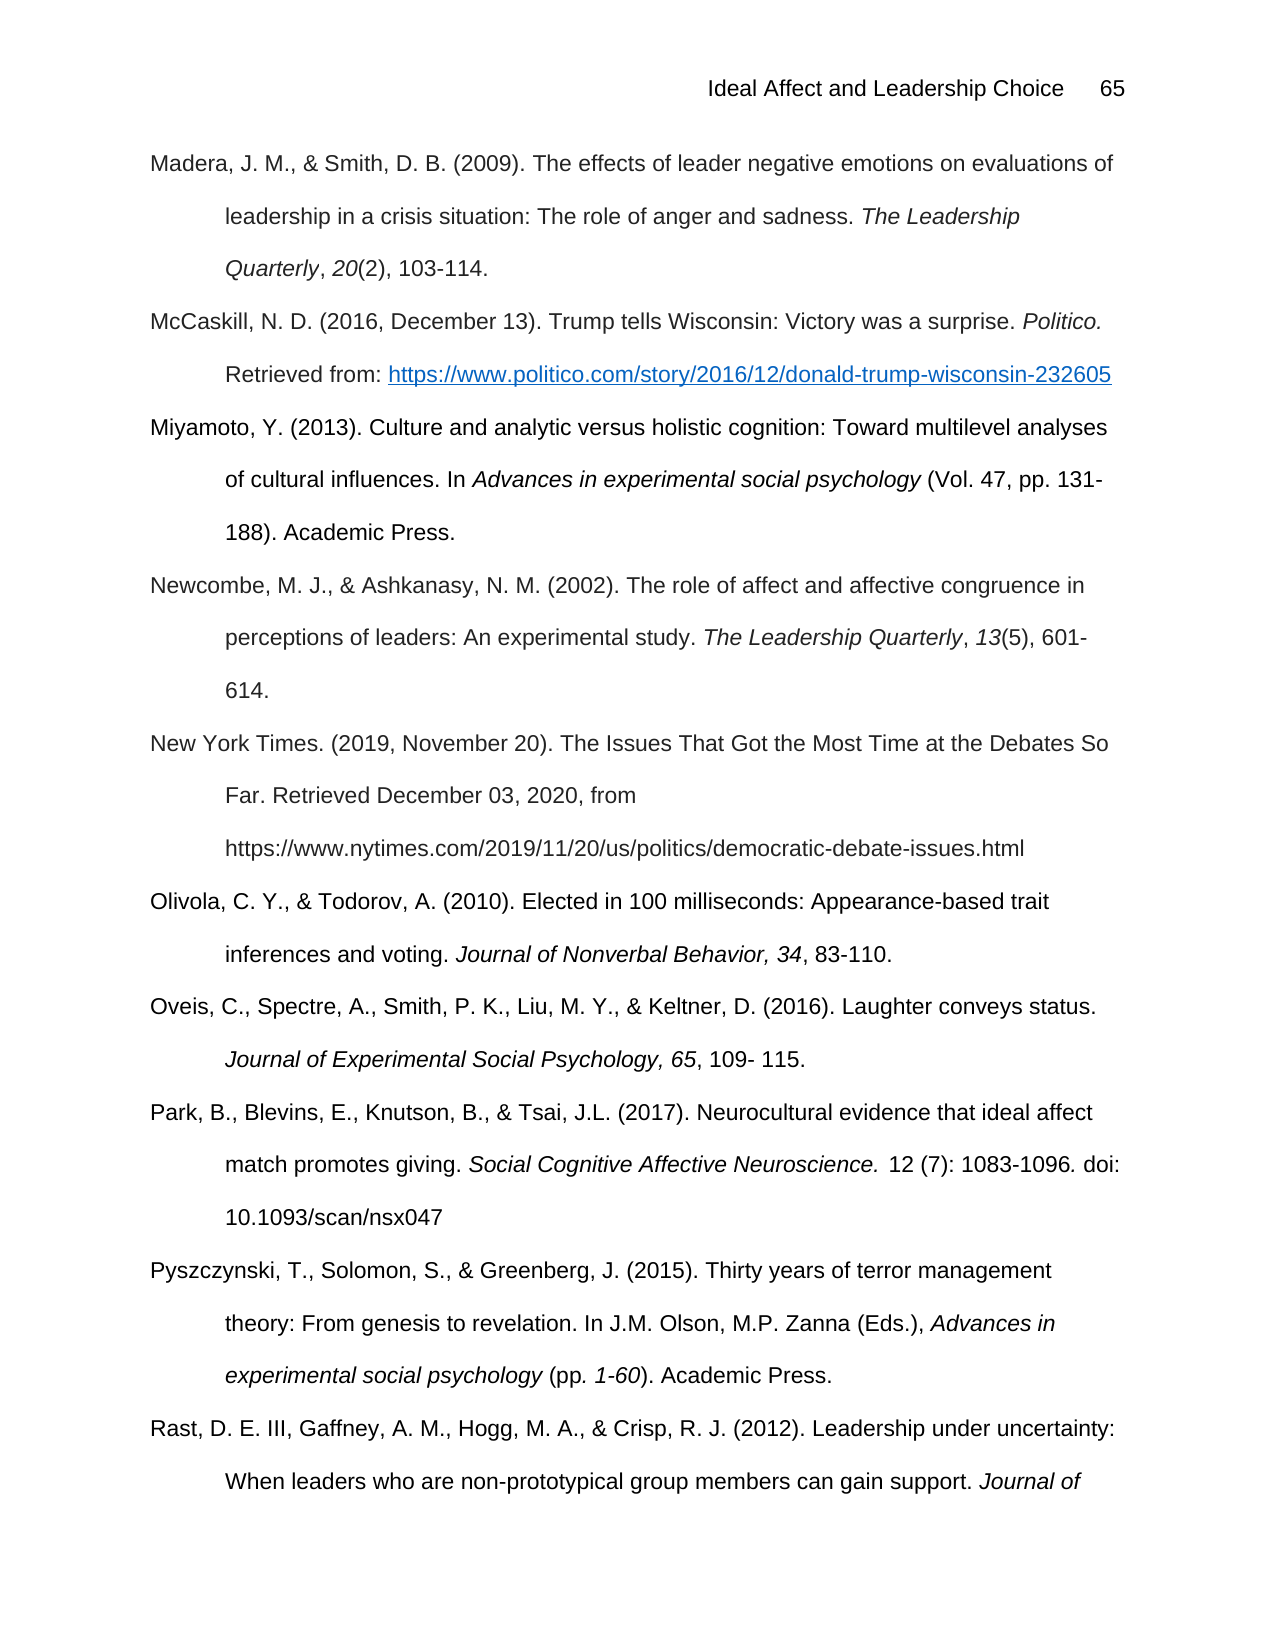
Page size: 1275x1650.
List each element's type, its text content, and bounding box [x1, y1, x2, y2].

text New York Times. (2019, November 20). The Issues That Got the Most Time at the Debates So Far. Retrieved December 03, 2020, from https://www.nytimes.com/2019/11/20/us/politics/democratic-debate-issues.html [150, 730, 1125, 862]
text Pyszczynski, T., Solomon, S., & Greenberg, J. (2015). Thirty years of terror management theory: From genesis to revelation. In J.M. Olson, M.P. Zanna (Eds.), Advances in experimental social psychology (pp. 1-60). Academic Press. [150, 1257, 1125, 1389]
text McCaskill, N. D. (2016, December 13). Trump tells Wisconsin: Victory was a surprise. Politico. Retrieved from: https://www.politico.com/story/2016/12/donald-trump-wisconsin-232605 [150, 308, 1125, 387]
text Miyamoto, Y. (2013). Culture and analytic versus holistic cognition: Toward multilevel analyses of cultural influences. In Advances in experimental social psychology (Vol. 47, pp. 131-188). Academic Press. [150, 413, 1125, 545]
text Newcombe, M. J., & Ashkanasy, N. M. (2002). The role of affect and affective congruence in perceptions of leaders: An experimental study. The Leadership Quarterly, 13(5), 601-614. [150, 572, 1125, 703]
text Madera, J. M., & Smith, D. B. (2009). The effects of leader negative emotions on evaluations of leadership in a crisis situation: The role of anger and sadness. The Leadership Quarterly, 20(2), 103-114. [150, 150, 1125, 282]
text Park, B., Blevins, E., Knutson, B., & Tsai, J.L. (2017). Neurocultural evidence that ideal affect match promotes giving. Social Cognitive Affective Neuroscience. 12 (7): 1083-1096. doi: 10.1093/scan/nsx047 [150, 1099, 1125, 1231]
text Oveis, C., Spectre, A., Smith, P. K., Liu, M. Y., & Keltner, D. (2016). Laughter conveys status. Journal of Experimental Social Psychology, 65, 109- 115. [150, 993, 1125, 1072]
text Olivola, C. Y., & Todorov, A. (2010). Elected in 100 milliseconds: Appearance-based trait inferences and voting. Journal of Nonverbal Behavior, 34, 83-110. [150, 888, 1125, 967]
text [150, 1415, 1125, 1494]
